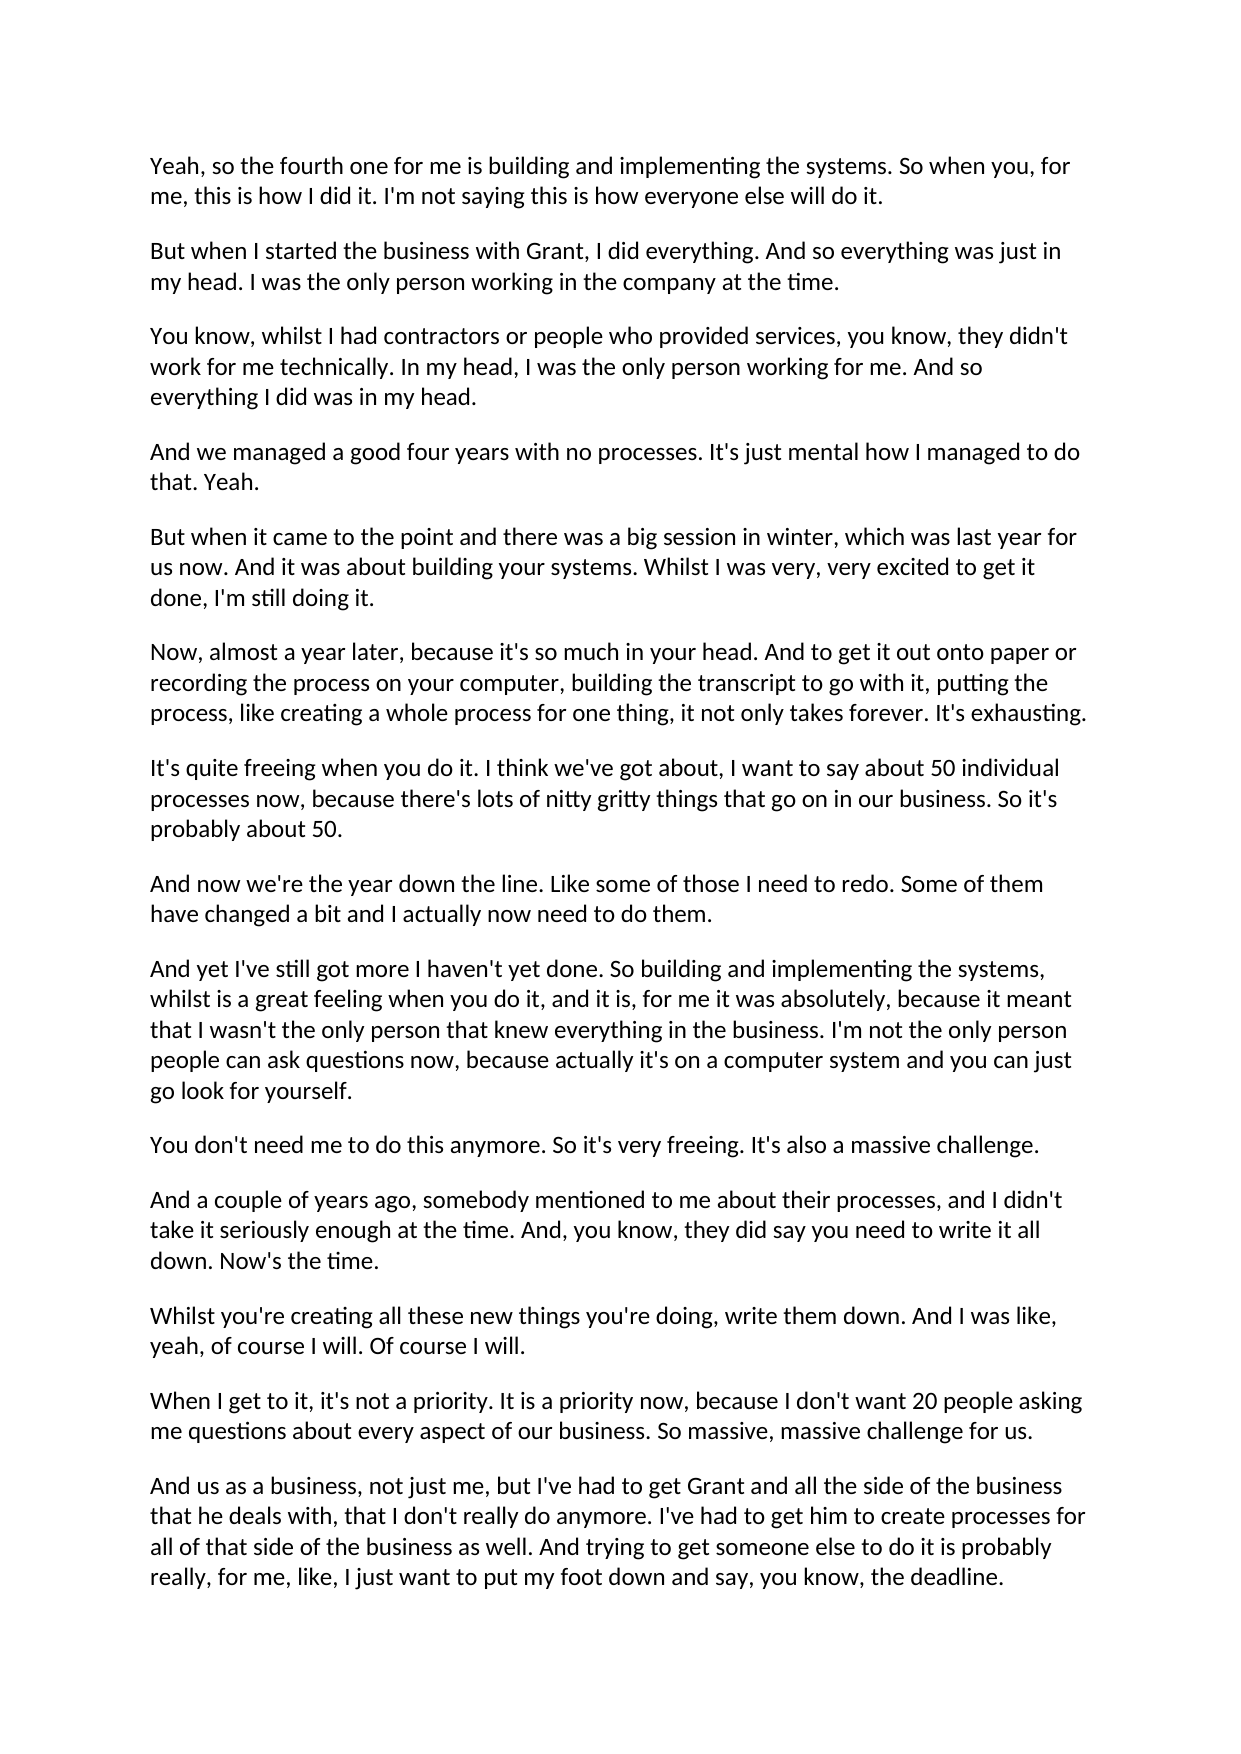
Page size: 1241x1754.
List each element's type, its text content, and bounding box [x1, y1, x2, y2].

text Now, almost a year later, because it's so much in your head. And to get it out onto paper or recording the process on your computer, building the transcript to go with it, putting the process, like creating a whole process for one thing, it not only takes forever. It's exhausting. [150, 637, 1090, 728]
text But when it came to the point and there was a big session in winter, which was last year for us now. And it was about building your systems. Whilst I was very, very excited to get it done, I'm still doing it. [150, 521, 1090, 612]
text And now we're the year down the line. Like some of those I need to redo. Some of them have changed a bit and I actually now need to do them. [150, 868, 1090, 929]
text Whilst you're creating all these new things you're doing, write them down. And I was like, yeah, of course I will. Of course I will. [150, 1300, 1090, 1361]
text And a couple of years ago, somebody mentioned to me about their processes, and I didn't take it seriously enough at the time. And, you know, they did say you need to write it all down. Now's the time. [150, 1184, 1090, 1276]
text You don't need me to do this anymore. So it's very freeing. It's also a massive challenge. [150, 1129, 1090, 1160]
text It's quite freeing when you do it. I think we've got about, I want to say about 50 individual processes now, because there's lots of nitty gritty things that go on in our business. So it's probably about 50. [150, 752, 1090, 844]
text When I get to it, it's not a priority. It is a priority now, because I don't want 20 people asking me questions about every aspect of our business. So massive, massive challenge for us. [150, 1385, 1090, 1446]
text And us as a business, not just me, but I've had to get Grant and all the side of the business that he deals with, that I don't really do anymore. I've had to get him to create processes for all of that side of the business as well. And trying to get someone else to do it is probably really, for me, like, I just want to put my foot down and say, you know, the deadline. [150, 1470, 1090, 1592]
text And yet I've still got more I haven't yet done. So building and implementing the systems, whilst is a great feeling when you do it, and it is, for me it was absolutely, because it meant that I wasn't the only person that knew everything in the business. I'm not the only person people can ask questions now, because actually it's on a computer system and you can just go look for yourself. [150, 953, 1090, 1106]
text And we managed a good four years with no processes. It's just mental how I managed to do that. Yeah. [150, 436, 1090, 497]
text Yeah, so the fourth one for me is building and implementing the systems. So when you, for me, this is how I did it. I'm not saying this is how everyone else will do it. [150, 150, 1090, 211]
text But when I started the business with Grant, I did everything. And so everything was just in my head. I was the only person working in the company at the time. [150, 235, 1090, 296]
text You know, whilst I had contractors or people who provided services, you know, they didn't work for me technically. In my head, I was the only person working for me. And so everything I did was in my head. [150, 320, 1090, 412]
